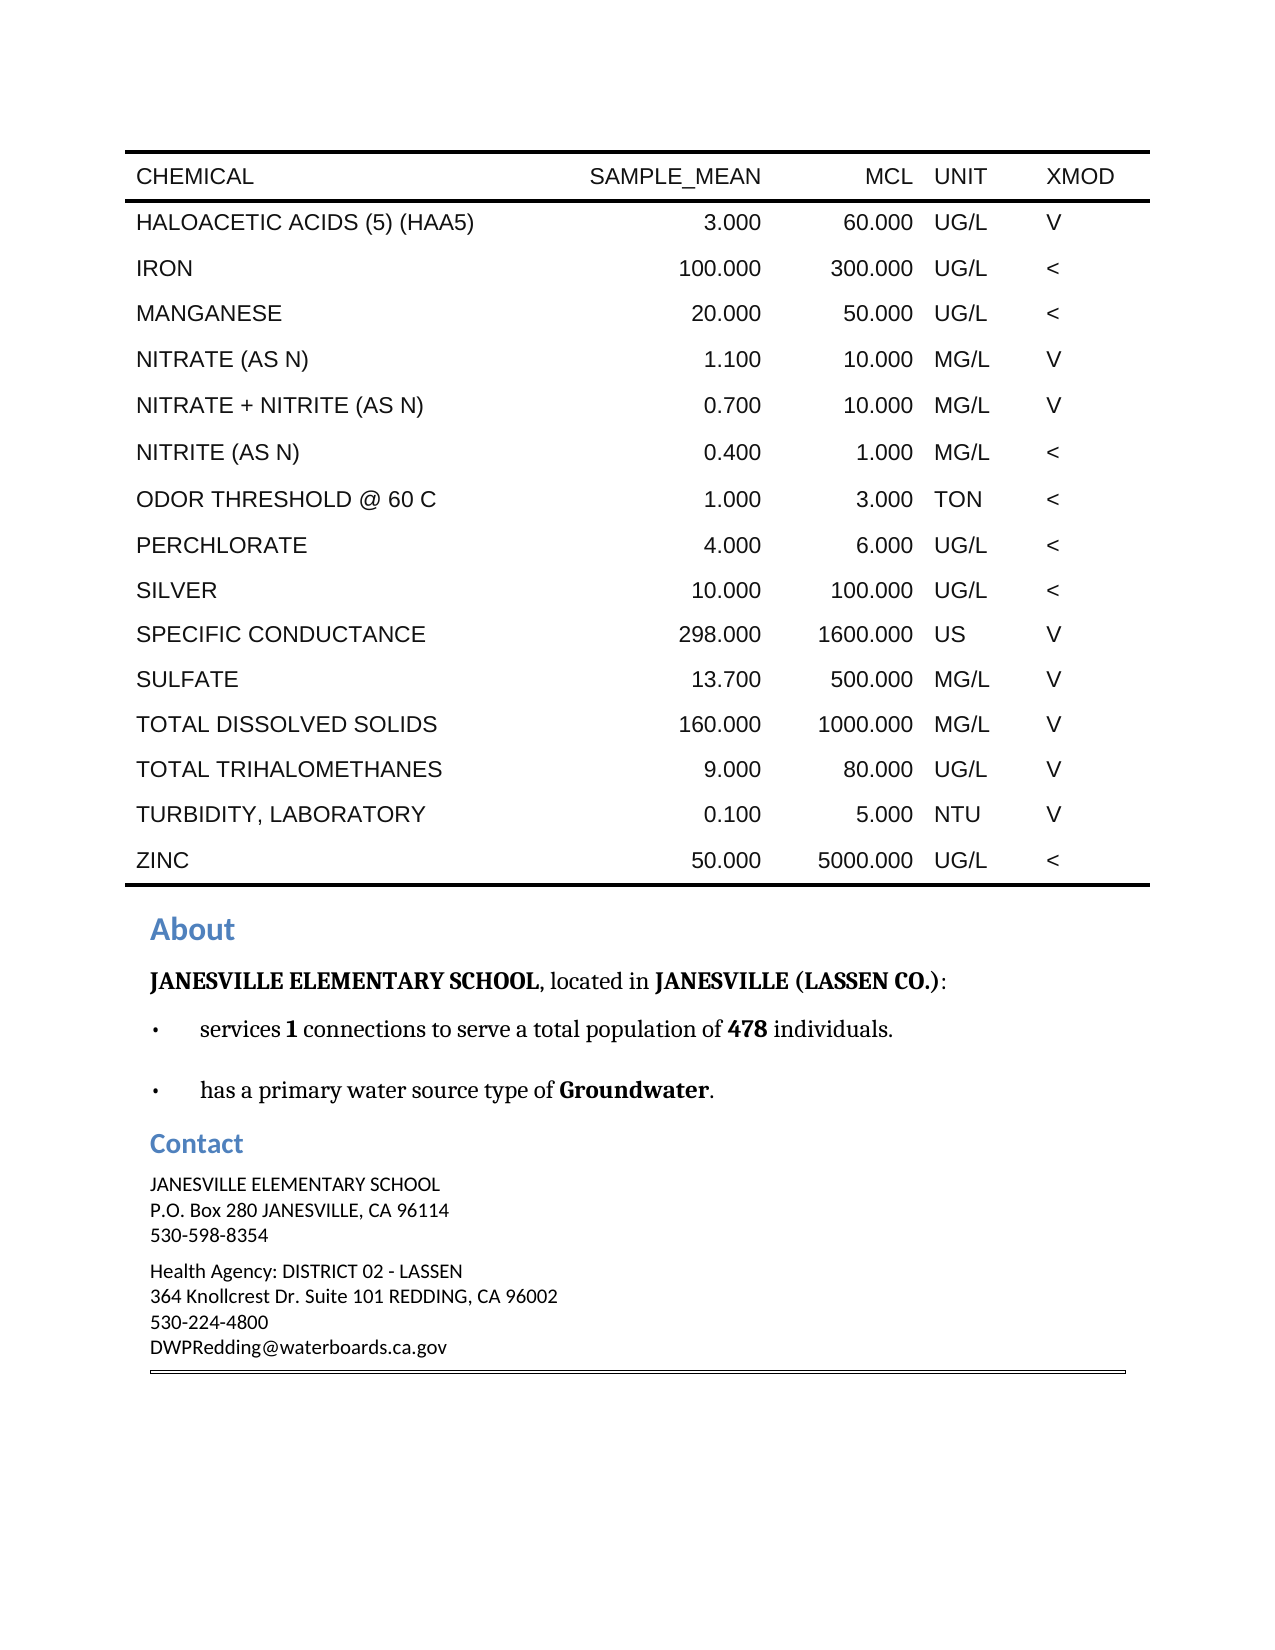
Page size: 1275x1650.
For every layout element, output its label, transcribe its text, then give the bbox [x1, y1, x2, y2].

table_cell 20.000 [559, 290, 771, 336]
table_cell MG/L [924, 336, 1036, 382]
table_cell V [1036, 203, 1149, 245]
table_cell NTU [924, 792, 1036, 838]
table_cell 9.000 [559, 747, 771, 792]
table_cell 3.000 [559, 203, 771, 245]
table_header XMOD [1036, 154, 1149, 198]
table_cell < [1036, 522, 1149, 567]
table_cell 298.000 [559, 613, 771, 656]
table_cell 60.000 [771, 203, 923, 245]
table_cell 0.100 [559, 792, 771, 838]
table_cell 6.000 [771, 522, 923, 567]
table_cell < [1036, 245, 1149, 290]
table_header CHEMICAL [125, 154, 559, 198]
table_cell < [1036, 429, 1149, 475]
list has a primary water source type of Groundwater. [150, 1076, 1125, 1105]
table_cell V [1036, 336, 1149, 382]
table_cell 100.000 [559, 245, 771, 290]
table_cell UG/L [924, 522, 1036, 567]
table_cell < [1036, 290, 1149, 336]
table_cell 1000.000 [771, 701, 923, 747]
table_cell 5000.000 [771, 838, 923, 883]
table_cell UG/L [924, 568, 1036, 613]
table_cell ODOR THRESHOLD @ 60 C [125, 475, 559, 522]
table_cell PERCHLORATE [125, 522, 559, 567]
table_cell 4.000 [559, 522, 771, 567]
table_cell 10.000 [771, 382, 923, 429]
table_cell 0.700 [559, 382, 771, 429]
table_cell 1.000 [771, 429, 923, 475]
text JANESVILLE ELEMENTARY SCHOOL P.O. Box 280 JANESVILLE, CA 96114 530-598-8354 [150, 1172, 1125, 1248]
table_cell UG/L [924, 203, 1036, 245]
table_cell 500.000 [771, 656, 923, 701]
table_cell 300.000 [771, 245, 923, 290]
table_cell 1.100 [559, 336, 771, 382]
table_cell UG/L [924, 290, 1036, 336]
subtitle About [150, 908, 1125, 948]
list services 1 connections to serve a total population of 478 individuals. [150, 1015, 1125, 1072]
table_cell 160.000 [559, 701, 771, 747]
table_cell MG/L [924, 429, 1036, 475]
text Health Agency: DISTRICT 02 - LASSEN 364 Knollcrest Dr. Suite 101 REDDING, CA 96002 530-224-4800 DWPRedding@waterboards.ca.gov [150, 1258, 1125, 1360]
table_cell HALOACETIC ACIDS (5) (HAA5) [125, 203, 559, 245]
table_header UNIT [924, 154, 1036, 198]
table_cell V [1036, 382, 1149, 429]
table_cell UG/L [924, 838, 1036, 883]
table_cell < [1036, 475, 1149, 522]
table_cell 1.000 [559, 475, 771, 522]
table_cell MG/L [924, 382, 1036, 429]
table_cell UG/L [924, 747, 1036, 792]
table_cell NITRATE (AS N) [125, 336, 559, 382]
table_cell MANGANESE [125, 290, 559, 336]
table_cell MG/L [924, 656, 1036, 701]
table_cell 50.000 [559, 838, 771, 883]
table_cell 3.000 [771, 475, 923, 522]
table_cell IRON [125, 245, 559, 290]
table_cell V [1036, 656, 1149, 701]
table_cell 13.700 [559, 656, 771, 701]
table_header SAMPLE_MEAN [559, 154, 771, 198]
text JANESVILLE ELEMENTARY SCHOOL, located in JANESVILLE (LASSEN CO.): [150, 967, 1125, 996]
table_cell V [1036, 747, 1149, 792]
table_cell 1600.000 [771, 613, 923, 656]
table_cell < [1036, 568, 1149, 613]
table_cell 0.400 [559, 429, 771, 475]
table_header MCL [771, 154, 923, 198]
table_cell MG/L [924, 701, 1036, 747]
table_cell 5.000 [771, 792, 923, 838]
table_cell NITRITE (AS N) [125, 429, 559, 475]
subtitle Contact [150, 1126, 1125, 1161]
table_cell ZINC [125, 838, 559, 883]
table_cell SPECIFIC CONDUCTANCE [125, 613, 559, 656]
table_cell 80.000 [771, 747, 923, 792]
table_cell TURBIDITY, LABORATORY [125, 792, 559, 838]
table_cell 50.000 [771, 290, 923, 336]
table_cell NITRATE + NITRITE (AS N) [125, 382, 559, 429]
table_cell TOTAL TRIHALOMETHANES [125, 747, 559, 792]
table_cell 10.000 [771, 336, 923, 382]
table_cell 10.000 [559, 568, 771, 613]
table_cell UG/L [924, 245, 1036, 290]
table_cell SULFATE [125, 656, 559, 701]
table_cell V [1036, 701, 1149, 747]
table_cell TON [924, 475, 1036, 522]
table_cell US [924, 613, 1036, 656]
table_cell V [1036, 792, 1149, 838]
table_cell TOTAL DISSOLVED SOLIDS [125, 701, 559, 747]
table_cell V [1036, 613, 1149, 656]
table_cell < [1036, 838, 1149, 883]
table_cell 100.000 [771, 568, 923, 613]
table_cell SILVER [125, 568, 559, 613]
